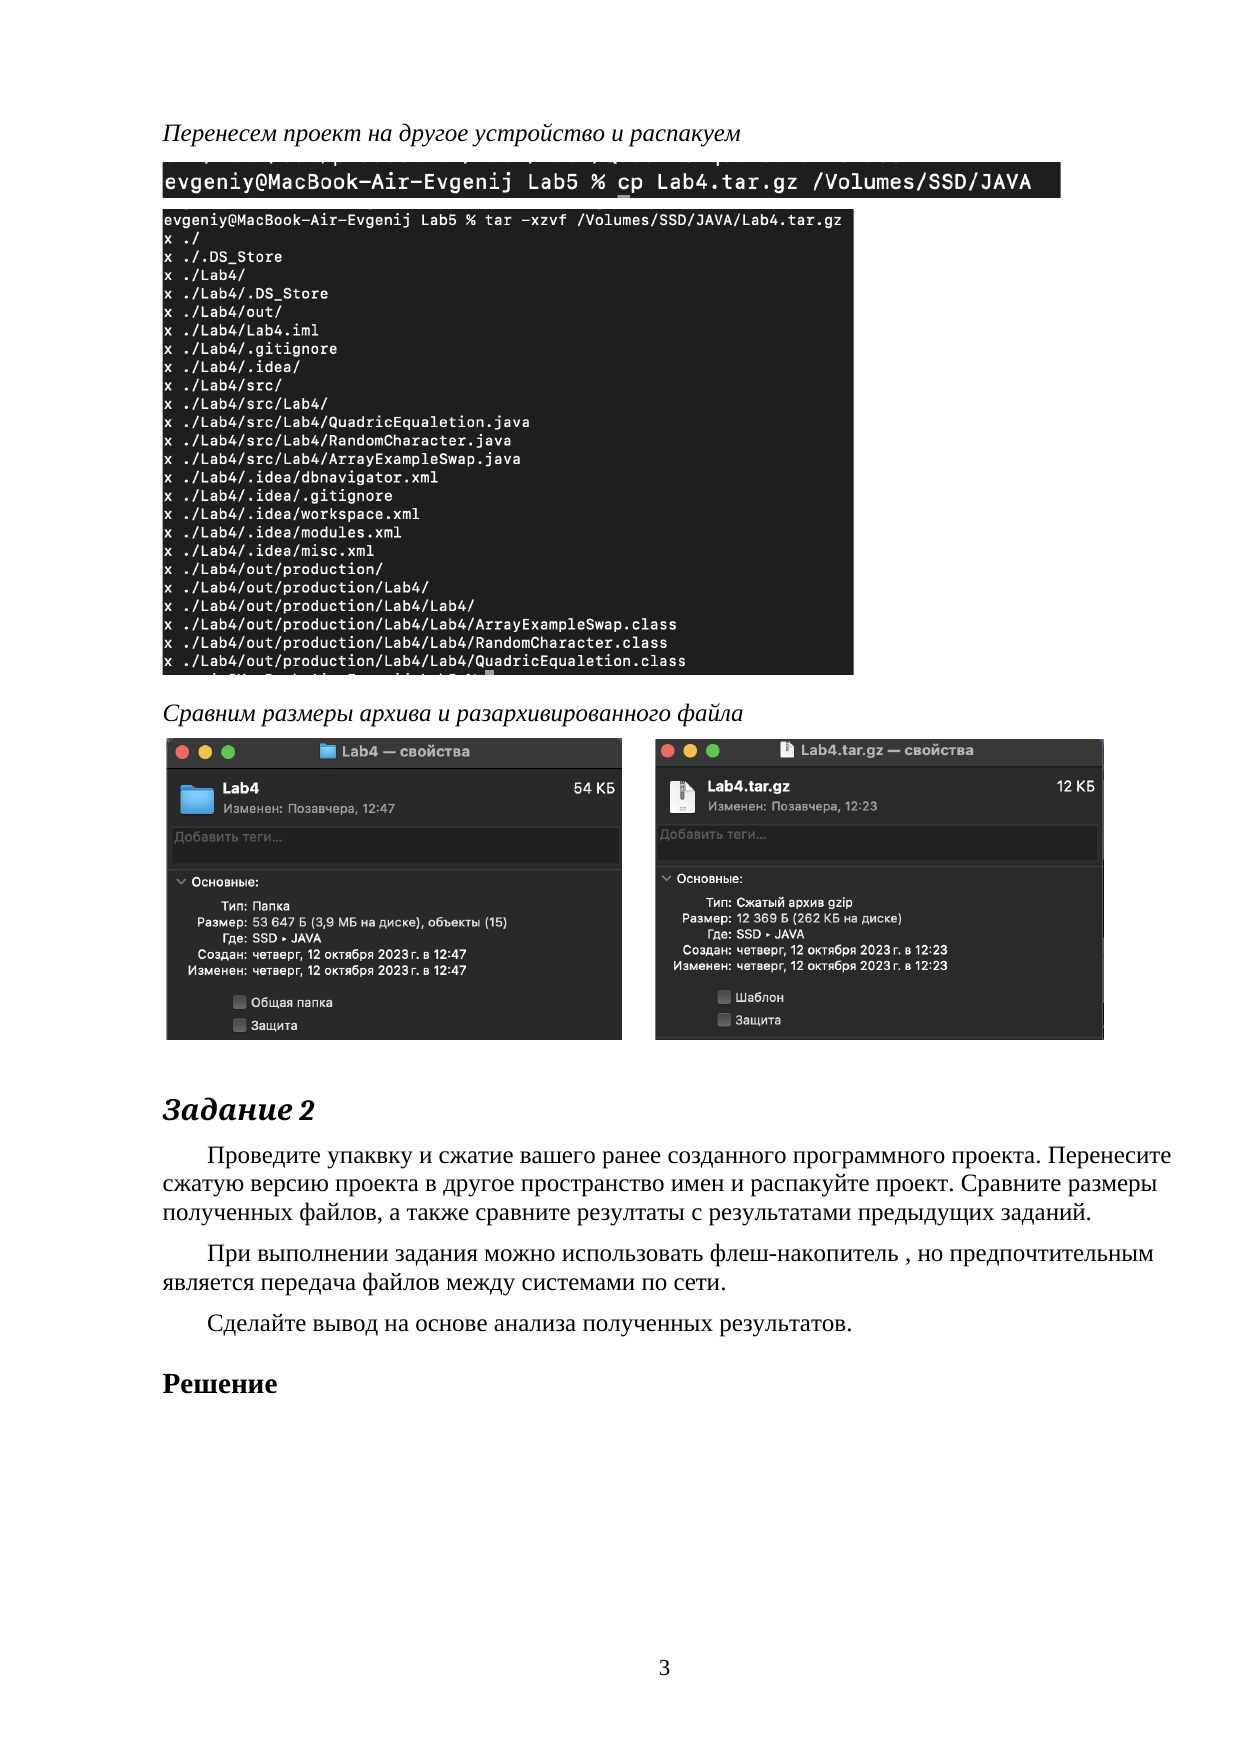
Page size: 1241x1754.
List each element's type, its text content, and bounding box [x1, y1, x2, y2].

picture [655, 739, 1104, 1040]
picture [166, 738, 622, 1040]
picture [162, 209, 854, 675]
text Сделайте вывод на основе анализа полученных результатов. [162, 1308, 1181, 1337]
text Сравним размеры архива и разархивированного файла [162, 698, 1181, 727]
subtitle Задание 2 [148, 1094, 1181, 1127]
text Проведите упаквку и сжатие вашего ранее созданного программного проекта. Перенесите сжатую версию проекта в другое пространство имен и распакуйте проект. Сравните размеры полученных файлов, а также сравните резултаты с результатами предыдущих заданий. [162, 1140, 1181, 1226]
picture [162, 162, 1061, 198]
text Решение [162, 1366, 1181, 1400]
text Перенесем проект на другое устройство и распакуем [162, 118, 1181, 147]
text При выполнении задания можно использовать флеш-накопитель , но предпочтительным является передача файлов между системами по сети. [162, 1238, 1181, 1296]
